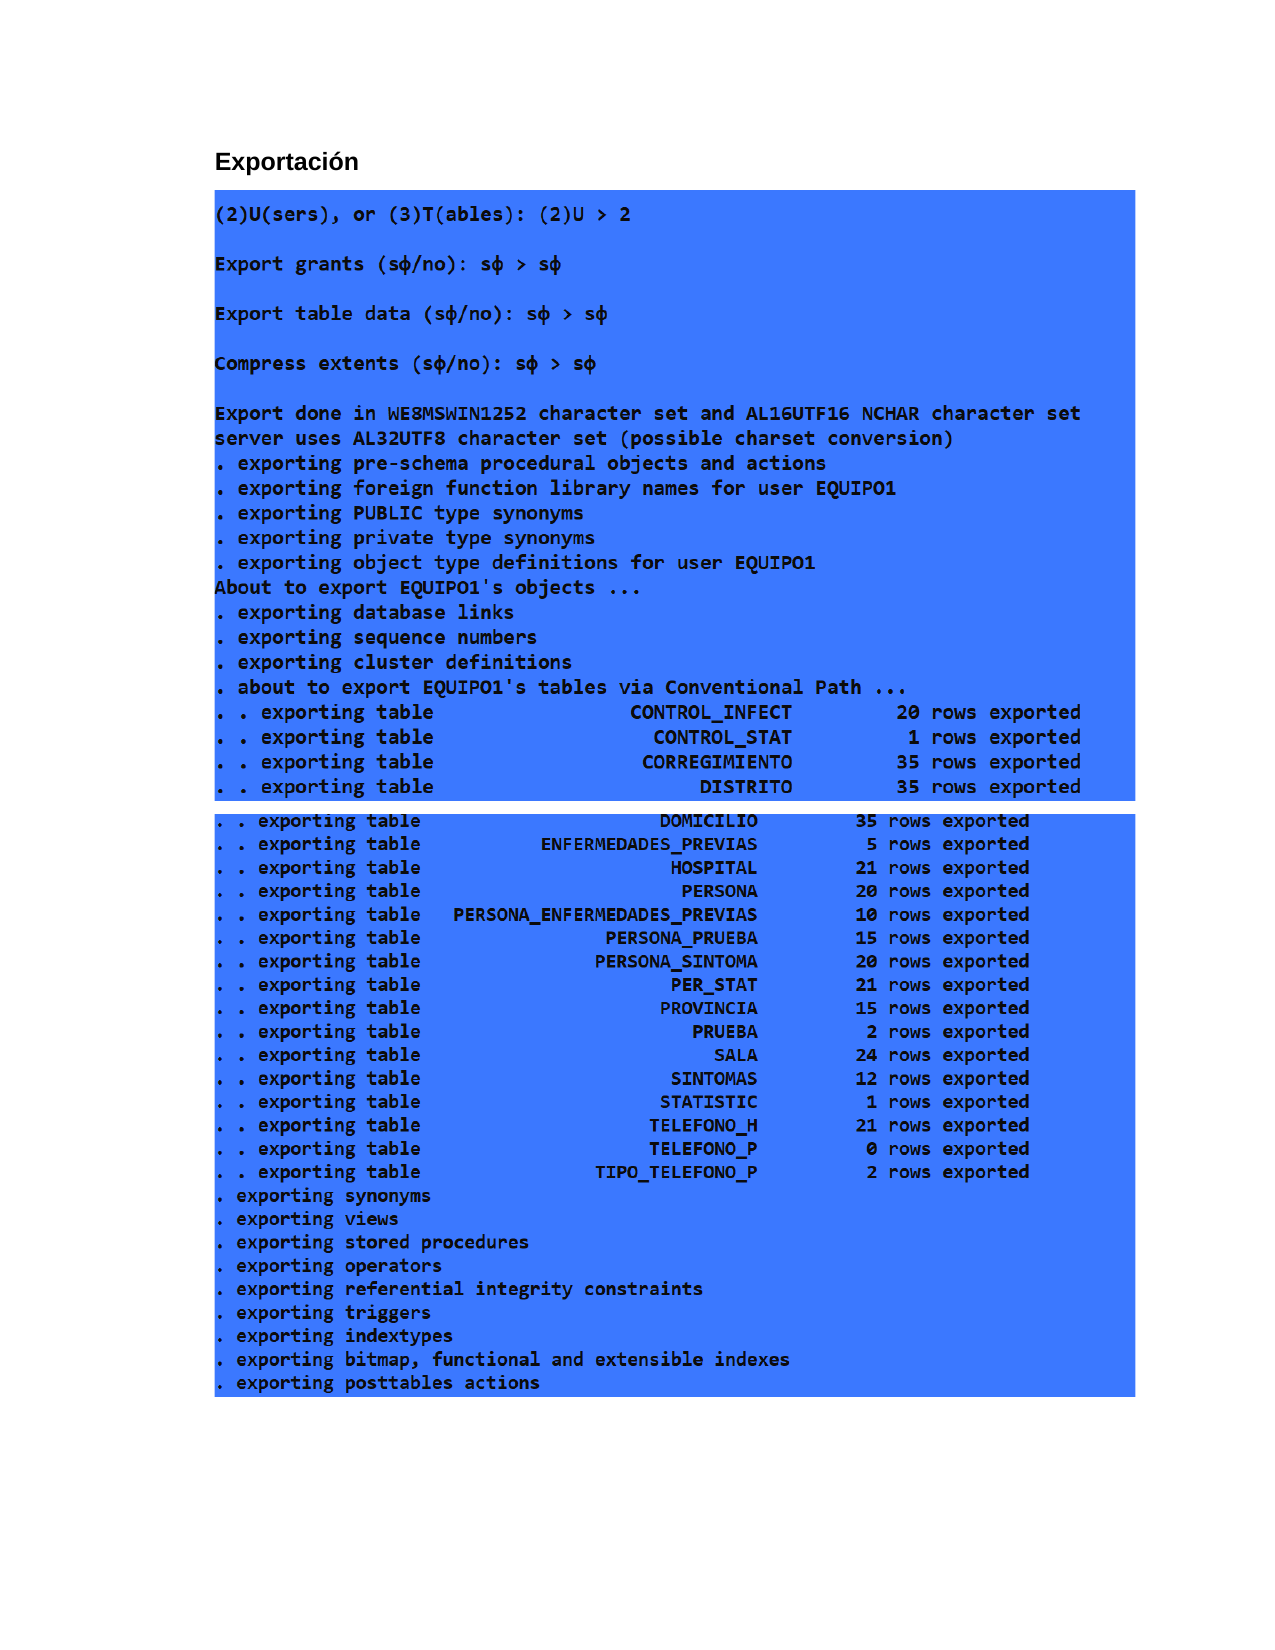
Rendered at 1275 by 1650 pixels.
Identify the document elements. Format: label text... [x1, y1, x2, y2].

picture [214, 190, 1136, 801]
picture [214, 814, 1136, 1397]
list Exportación [214, 147, 1098, 176]
